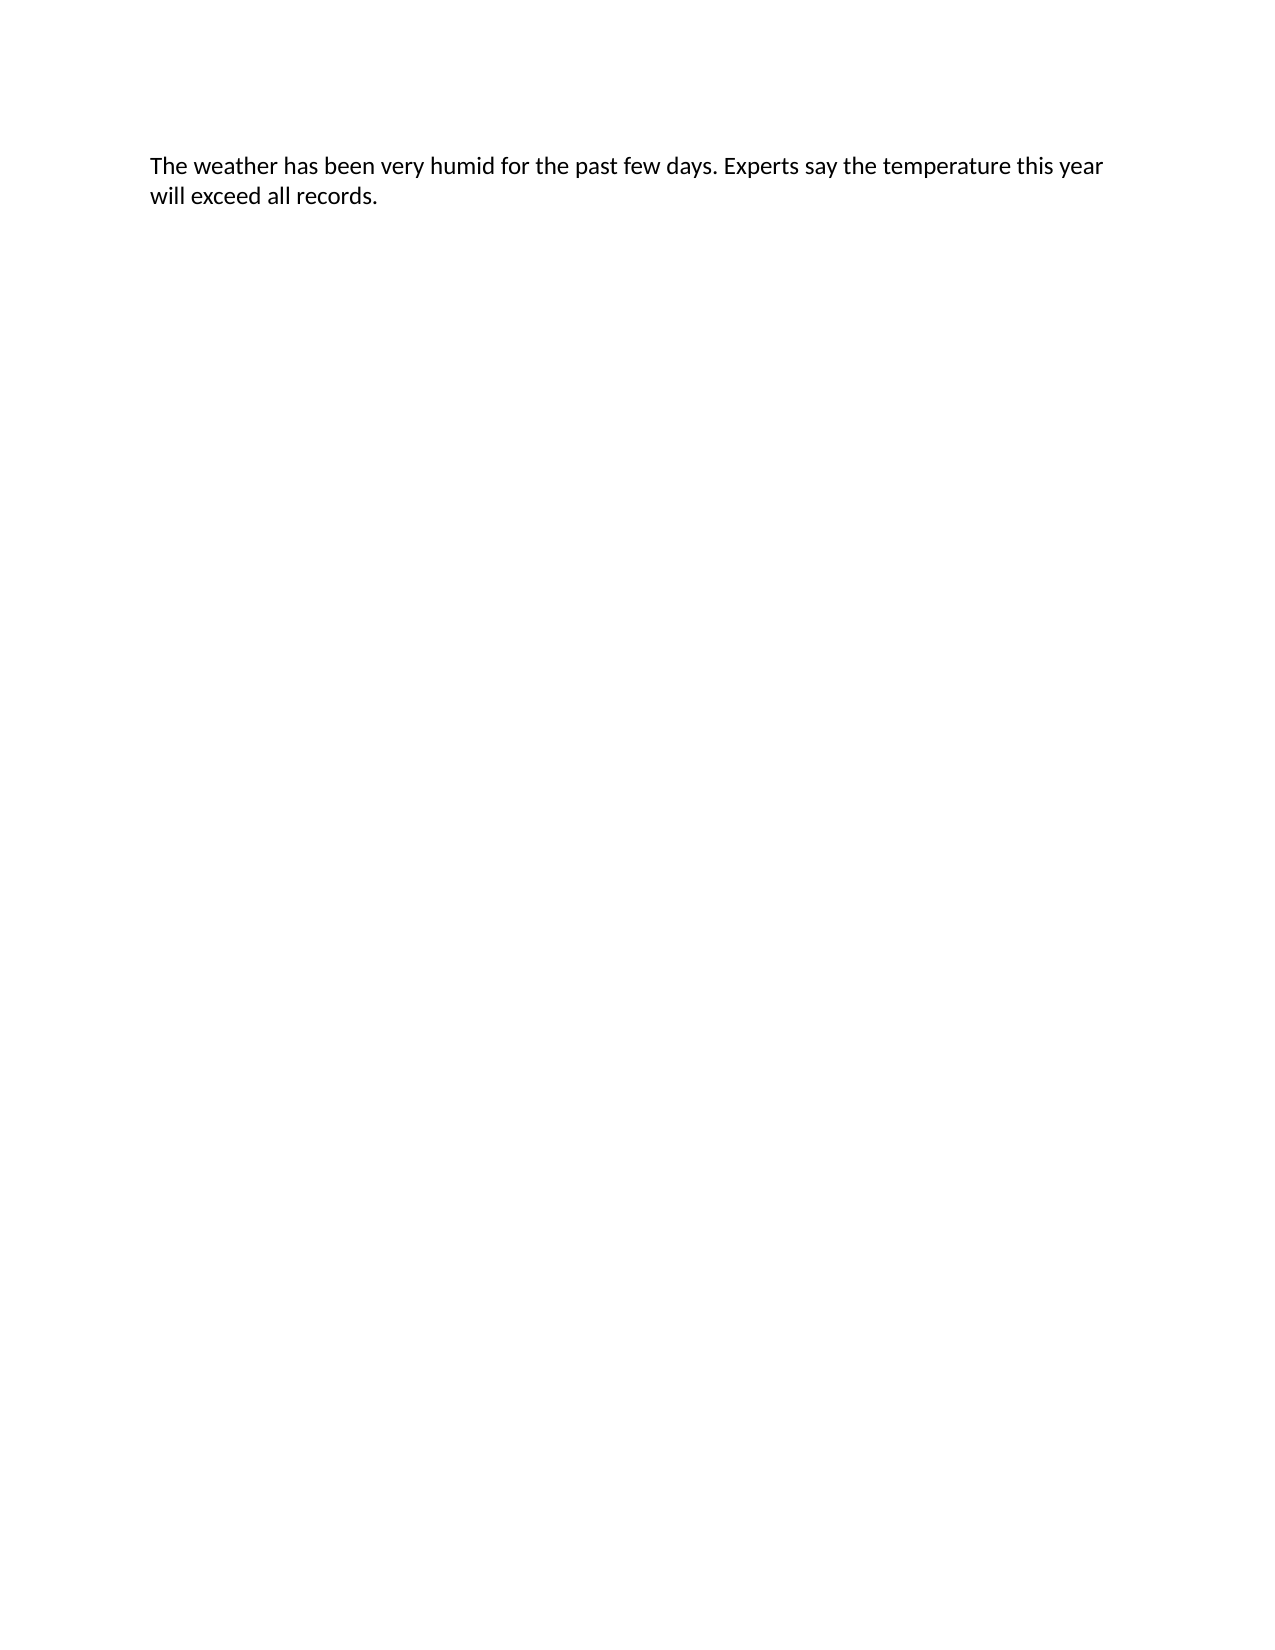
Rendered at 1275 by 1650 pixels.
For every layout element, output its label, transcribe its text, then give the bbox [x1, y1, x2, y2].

text The weather has been very humid for the past few days. Experts say the temperature this year will exceed all records. [150, 150, 1125, 211]
